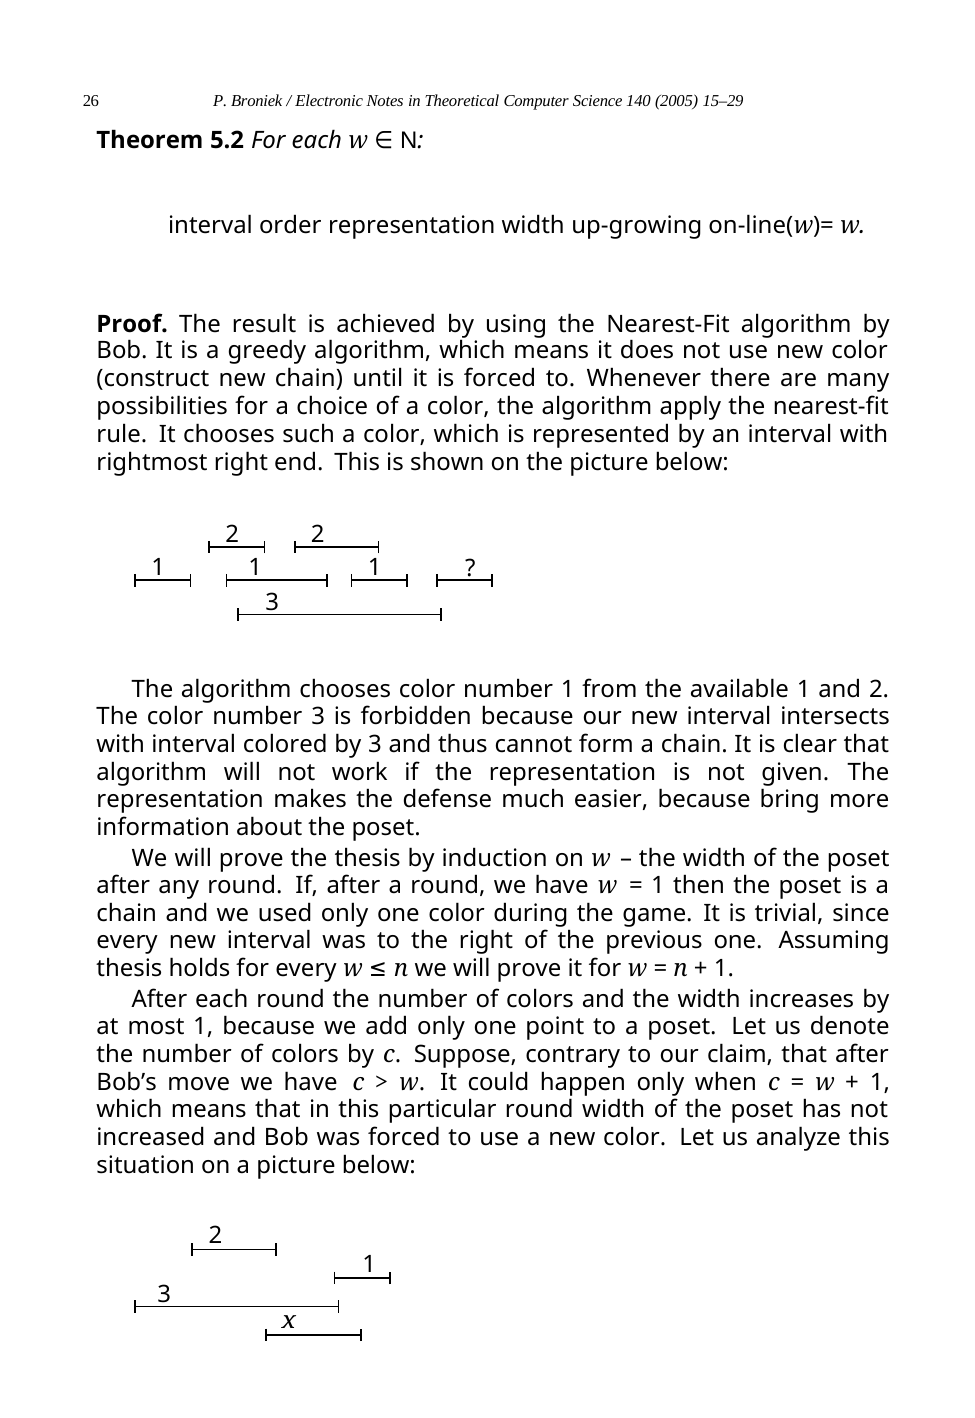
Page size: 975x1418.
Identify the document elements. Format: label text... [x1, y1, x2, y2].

text We will prove the thesis by induction on w – the width of the poset after any round. If, after a round, we have w = 1 then the poset is a chain and we used only one color during the game. It is trivial, since every new interval was to the right of the previous one. Assuming thesis holds for every w ≤ n we will prove it for w = n + 1. [96, 845, 890, 984]
text Proof. The result is achieved by using the Nearest-Fit algorithm by Bob. It is a greedy algorithm, which means it does not use new color (construct new chain) until it is forced to. Whenever there are many possibilities for a choice of a color, the algorithm apply the nearest-fit rule. It chooses such a color, which is represented by an interval with rightmost right end. This is shown on the picture below: [96, 310, 890, 477]
text x [281, 1308, 910, 1334]
text 3 [265, 584, 910, 617]
text 2 2 [225, 517, 910, 549]
text 1 1 1 ? [151, 549, 910, 584]
text 3 [157, 1278, 910, 1308]
text The algorithm chooses color number 1 from the available 1 and 2. The color number 3 is forbidden because our new interval intersects with interval colored by 3 and thus cannot form a chain. It is clear that algorithm will not work if the representation is not given. The representation makes the defense much easier, because bring more information about the poset. [96, 676, 890, 843]
text 1 [362, 1250, 910, 1278]
text 2 [208, 1219, 910, 1250]
text interval order representation width up-growing on-line(w)= w. [168, 208, 910, 240]
text Theorem 5.2 For each w ∈ N: [96, 123, 910, 156]
text After each round the number of colors and the width increases by at most 1, because we add only one point to a poset. Let us denote the number of colors by c. Suppose, contrary to our claim, that after Bob’s move we have c > w. It could happen only when c = w + 1, which means that in this particular round width of the poset has not increased and Bob was forced to use a new color. Let us analyze this situation on a picture below: [96, 986, 890, 1180]
